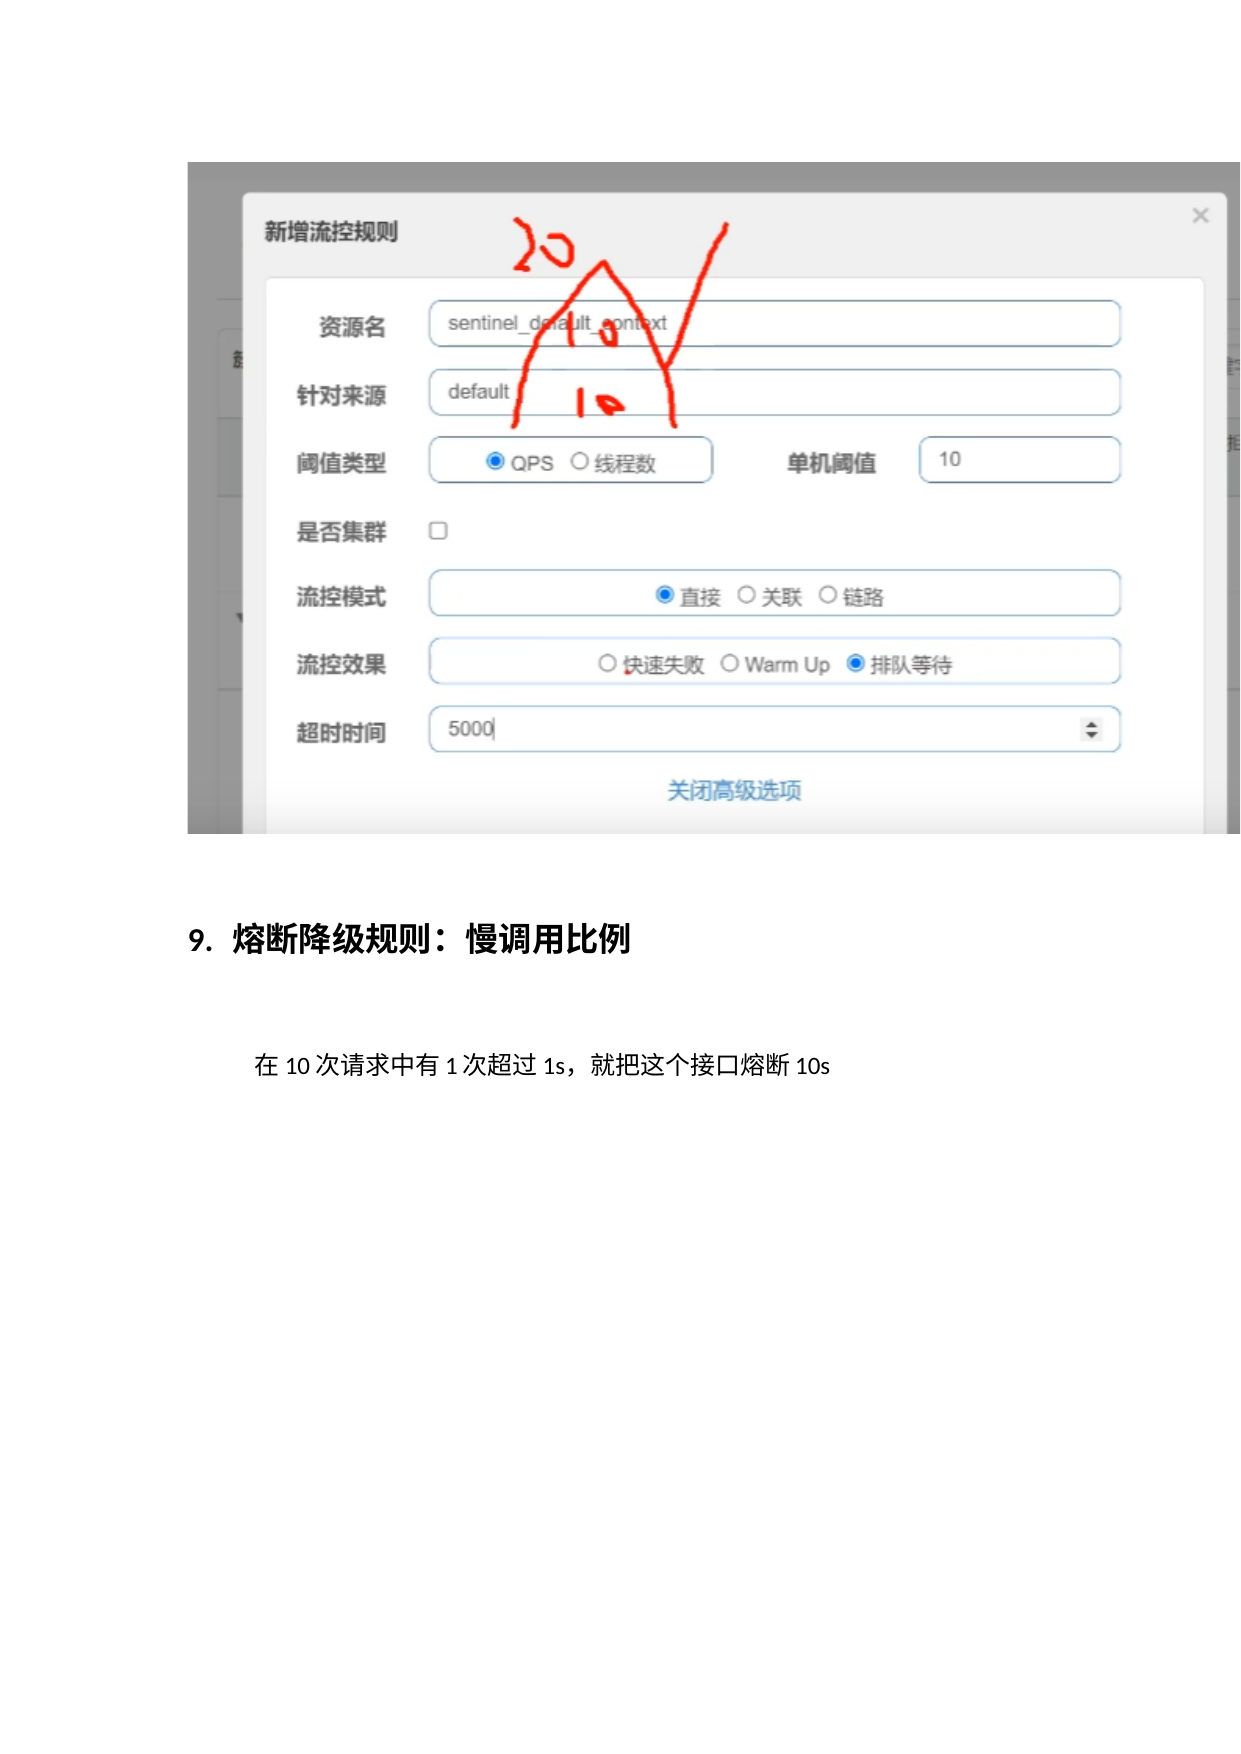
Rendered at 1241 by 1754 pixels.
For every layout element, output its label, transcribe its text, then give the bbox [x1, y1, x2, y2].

subtitle 熔断降级规则：慢调用比例 [187, 904, 1053, 969]
text 在10次请求中有1次超过1s，就把这个接口熔断10s [187, 1031, 1053, 1096]
picture [187, 162, 1241, 834]
